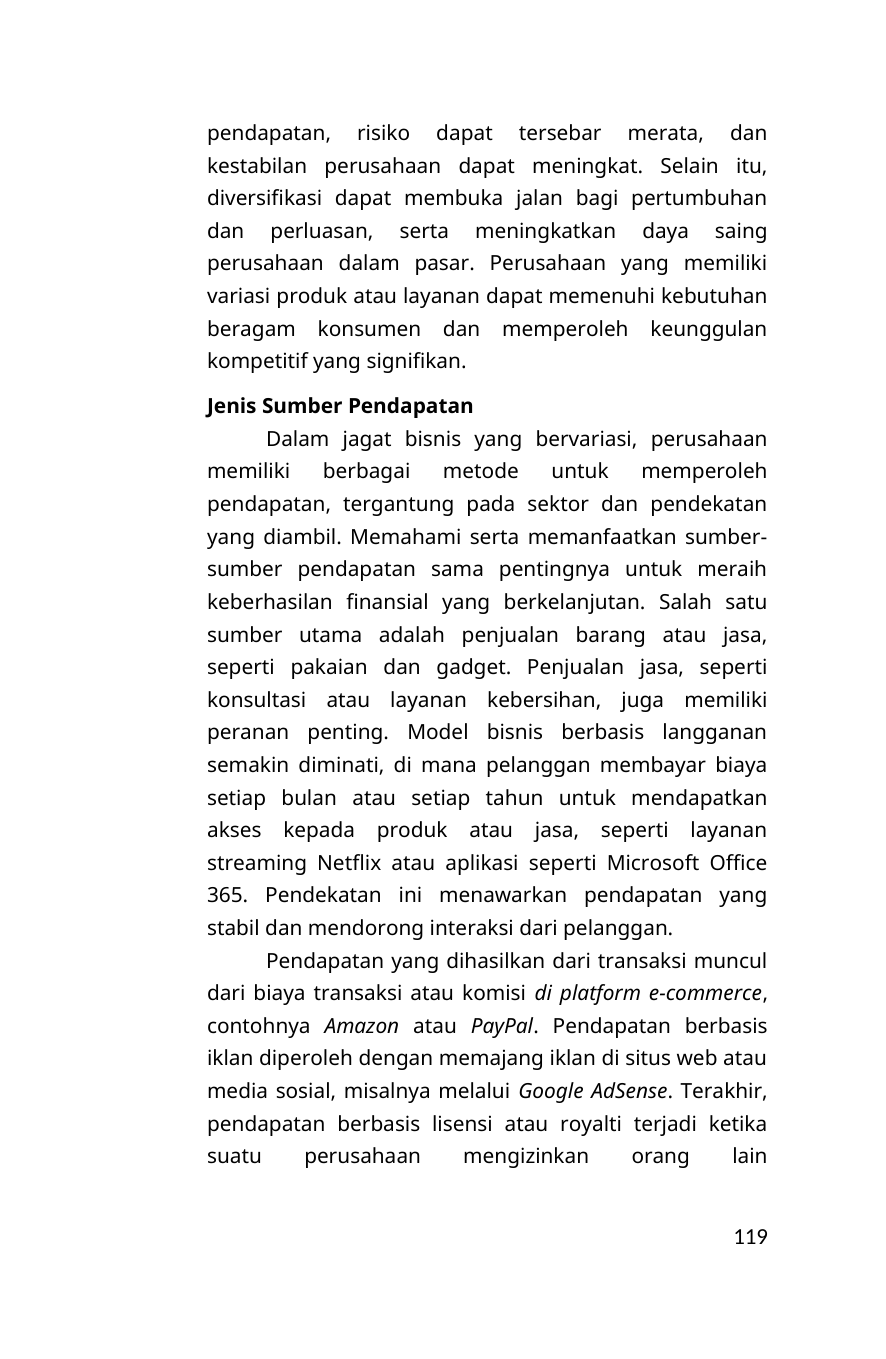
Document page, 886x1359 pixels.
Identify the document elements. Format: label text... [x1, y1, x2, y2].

list Jenis Sumber Pendapatan [207, 391, 768, 420]
list Dalam jagat bisnis yang bervariasi, perusahaan memiliki berbagai metode untuk memperoleh pendapatan, tergantung pada sektor dan pendekatan yang diambil. Memahami serta memanfaatkan sumber-sumber pendapatan sama pentingnya untuk meraih keberhasilan finansial yang berkelanjutan. Salah satu sumber utama adalah penjualan barang atau jasa, seperti pakaian dan gadget. Penjualan jasa, seperti konsultasi atau layanan kebersihan, juga memiliki peranan penting. Model bisnis berbasis langganan semakin diminati, di mana pelanggan membayar biaya setiap bulan atau setiap tahun untuk mendapatkan akses kepada produk atau jasa, seperti layanan streaming Netflix atau aplikasi seperti Microsoft Office 365. Pendekatan ini menawarkan pendapatan yang stabil dan mendorong interaksi dari pelanggan. [207, 424, 768, 942]
